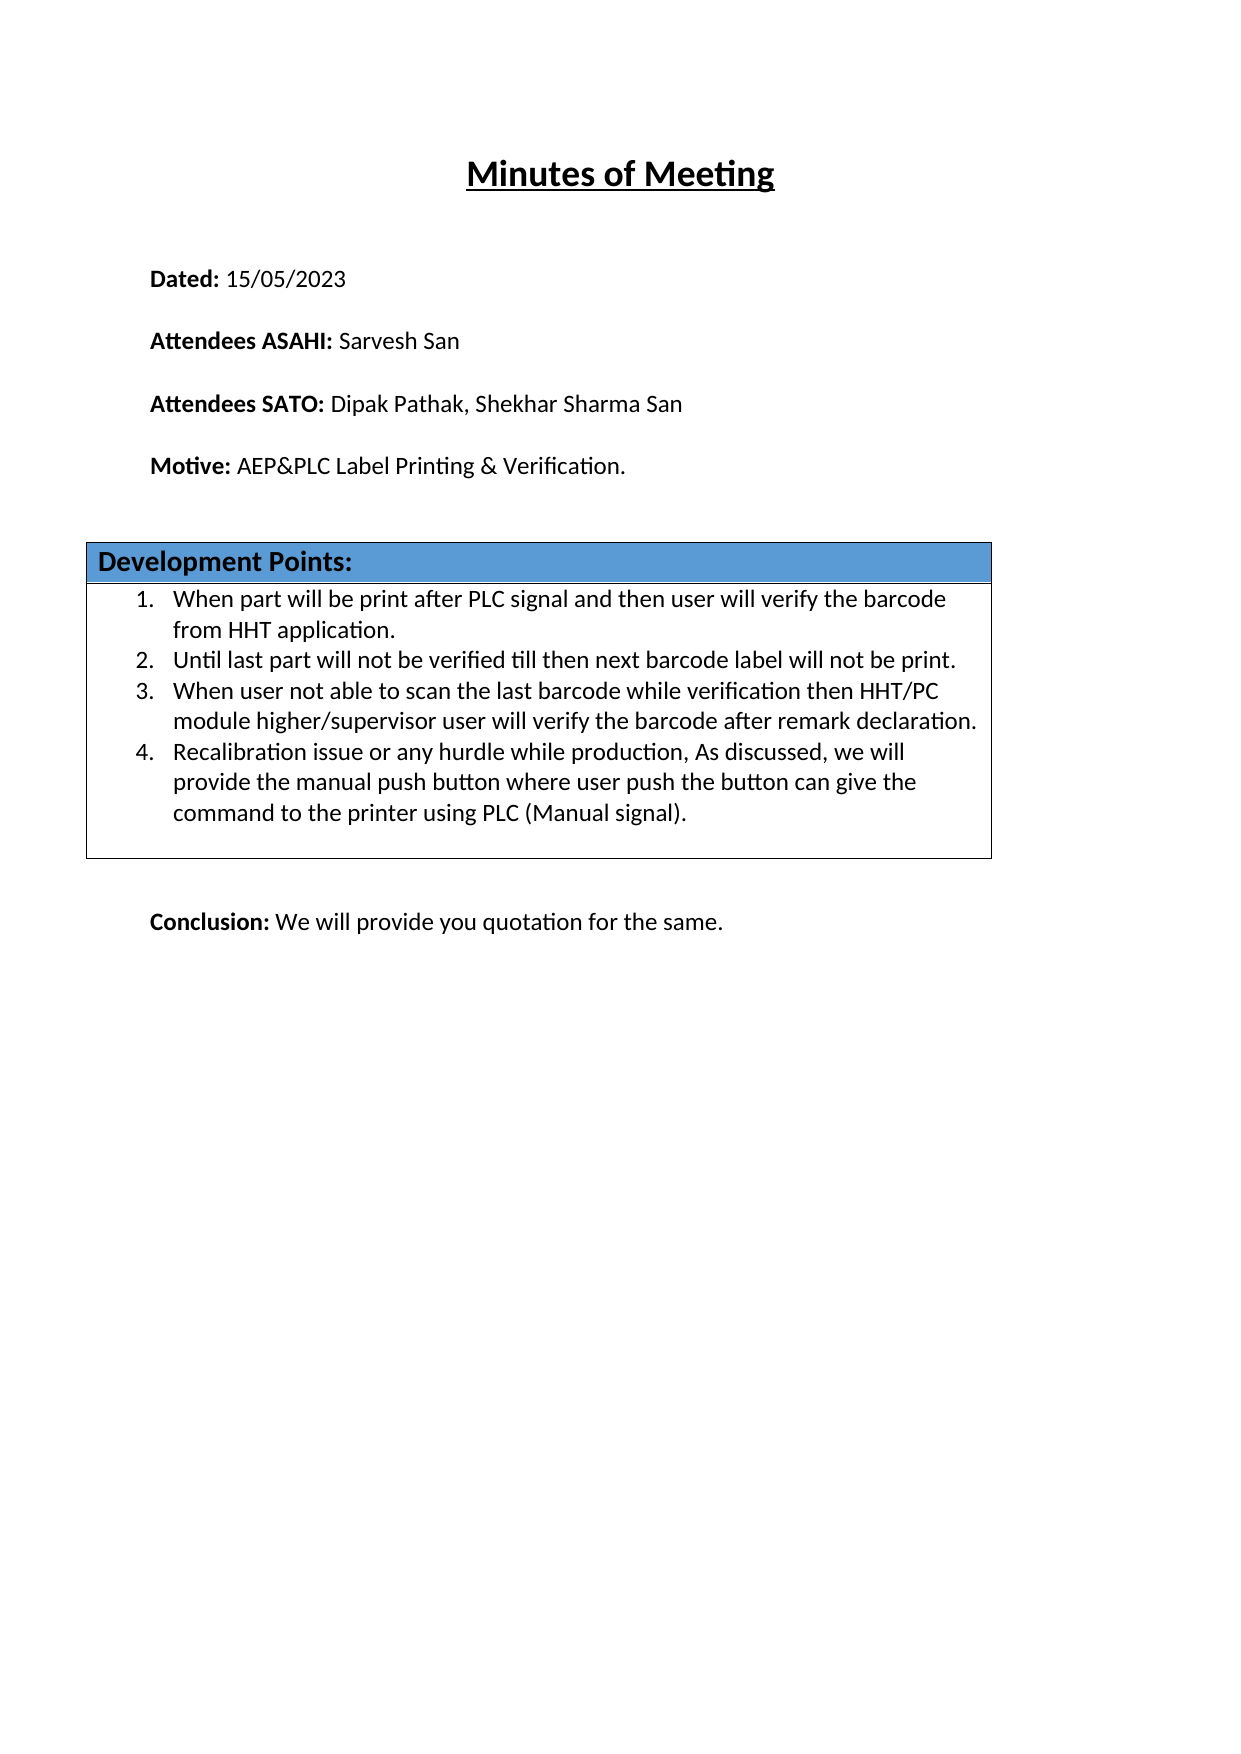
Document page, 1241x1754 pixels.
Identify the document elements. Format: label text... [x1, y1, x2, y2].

table_cell When part will be print after PLC signal and then user will verify the barcode from HHT application. Until last part will not be verified till then next barcode label will not be print. When user not able to scan the last barcode while verification then HHT/PC module higher/supervisor user will verify the barcode after remark declaration. Recalibration issue or any hurdle while production, As discussed, we will provide the manual push button where user push the button can give the command to the printer using PLC (Manual signal). [87, 584, 991, 858]
text Minutes of Meeting [150, 150, 1090, 196]
text Dated: 15/05/2023 [150, 263, 1090, 293]
text Motive: AEP&PLC Label Printing & Verification. [150, 450, 1090, 481]
text Attendees ASAHI: Sarvesh San [150, 325, 1090, 356]
text Attendees SATO: Dipak Pathak, Shekhar Sharma San [150, 388, 1090, 418]
table_header Development Points: [87, 543, 991, 582]
text Conclusion: We will provide you quotation for the same. [150, 906, 1090, 937]
